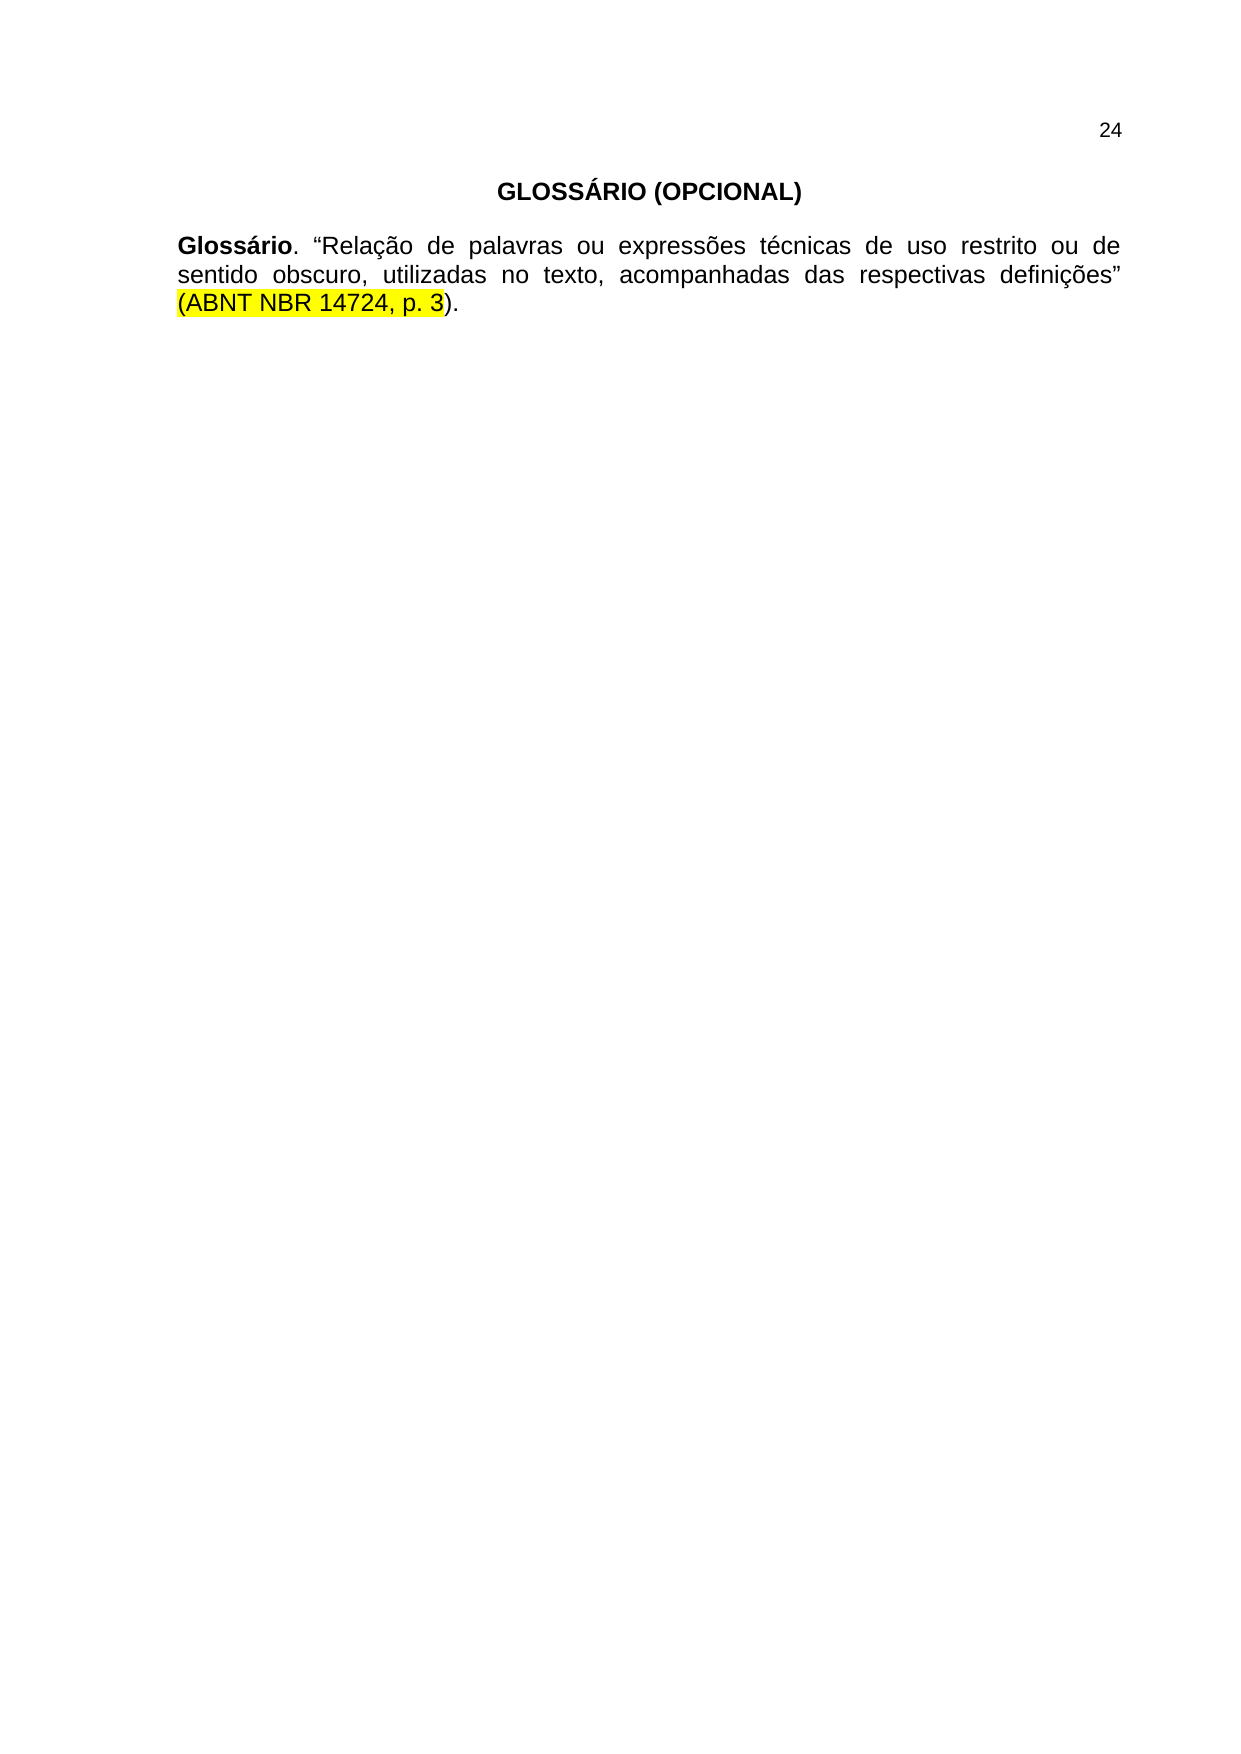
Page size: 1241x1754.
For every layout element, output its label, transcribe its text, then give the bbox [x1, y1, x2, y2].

subtitle Glossário (Opcional) [177, 177, 1122, 206]
text Glossário. “Relação de palavras ou expressões técnicas de uso restrito ou de sentido obscuro, utilizadas no texto, acompanhadas das respectivas definições” (ABNT NBR 14724, p. 3). [177, 231, 1122, 317]
